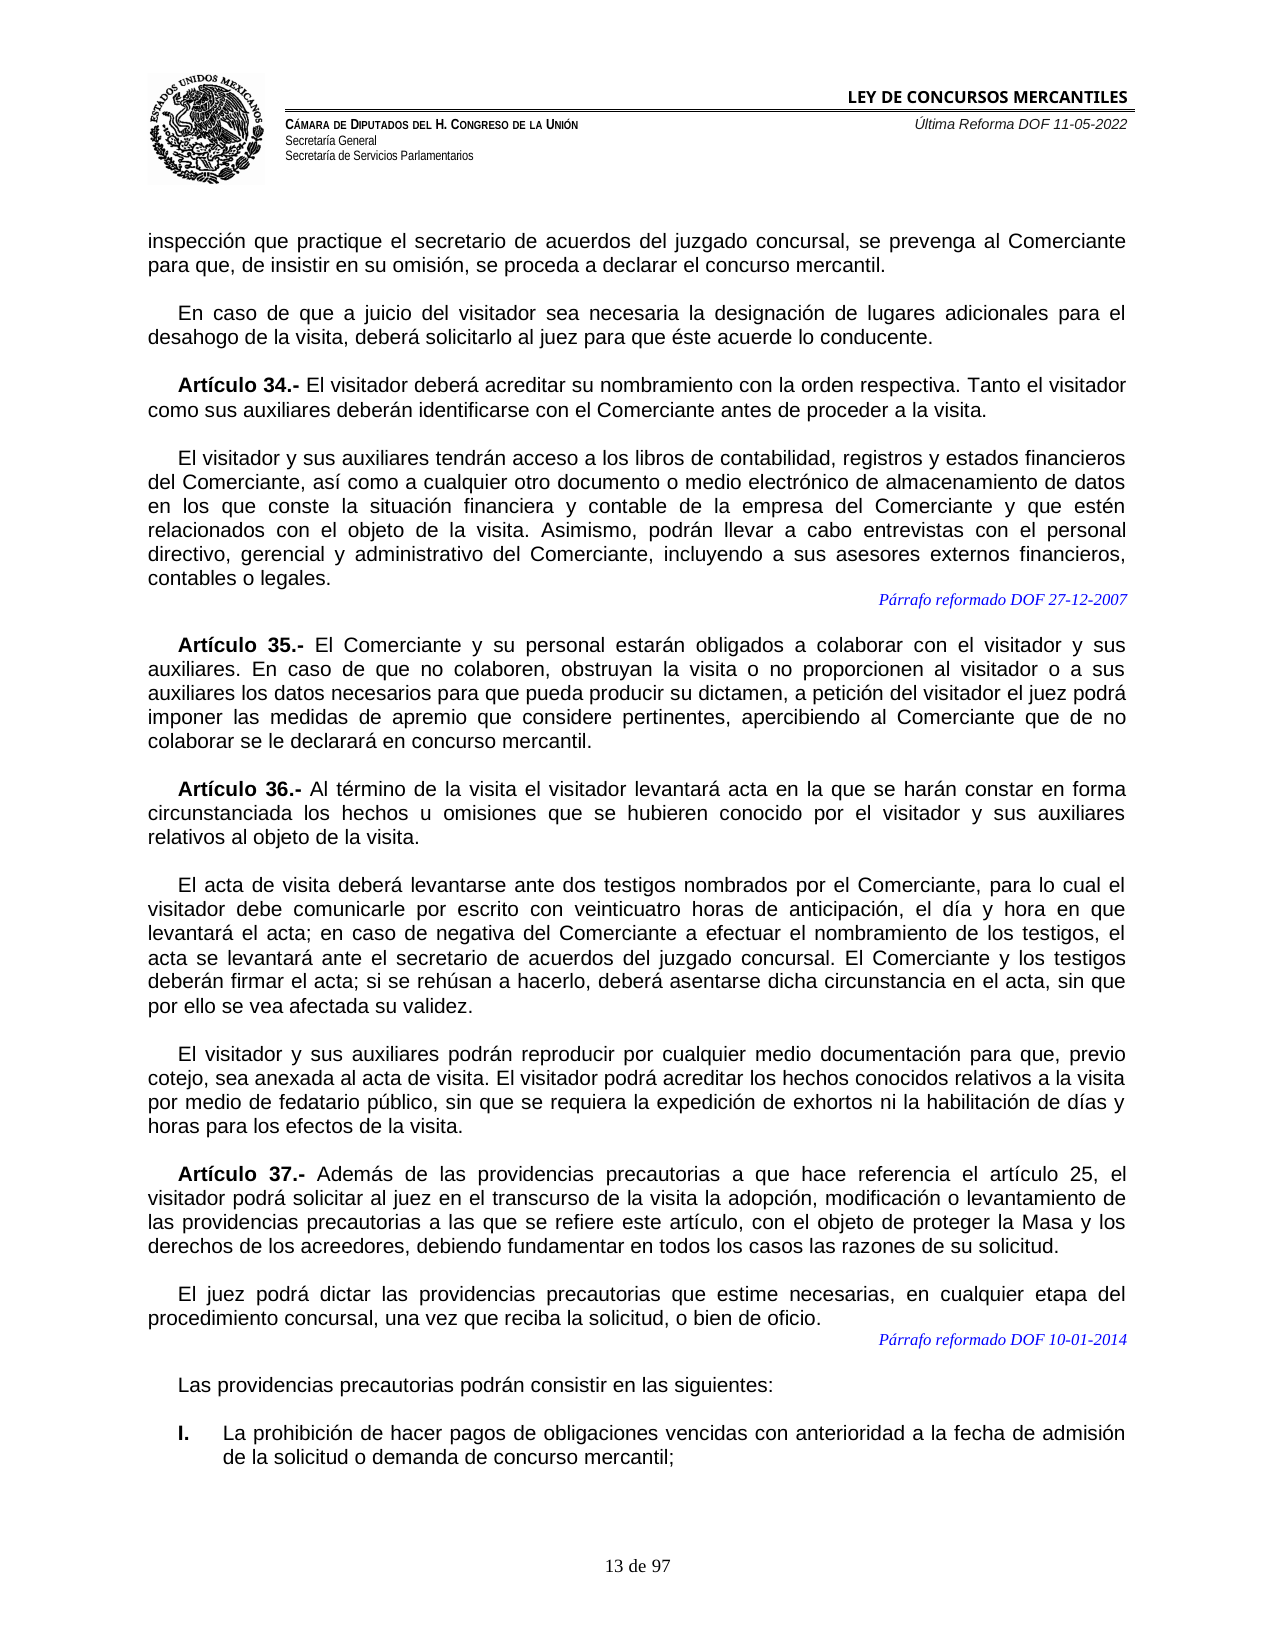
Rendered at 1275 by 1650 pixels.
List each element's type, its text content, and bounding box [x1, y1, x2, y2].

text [148, 229, 1127, 277]
text Artículo 34.- El visitador deberá acreditar su nombramiento con la orden respectiva. Tanto el visitador como sus auxiliares deberán identificarse con el Comerciante antes de proceder a la visita. [148, 373, 1127, 422]
text El acta de visita deberá levantarse ante dos testigos nombrados por el Comerciante, para lo cual el visitador debe comunicarle por escrito con veinticuatro horas de anticipación, el día y hora en que levantará el acta; en caso de negativa del Comerciante a efectuar el nombramiento de los testigos, el acta se levantará ante el secretario de acuerdos del juzgado concursal. El Comerciante y los testigos deberán firmar el acta; si se rehúsan a hacerlo, deberá asentarse dicha circunstancia en el acta, sin que por ello se vea afectada su validez. [148, 873, 1127, 1018]
text Párrafo reformado DOF 27-12-2007 [148, 590, 1127, 608]
text Artículo 36.- Al término de la visita el visitador levantará acta en la que se harán constar en forma circunstanciada los hechos u omisiones que se hubieren conocido por el visitador y sus auxiliares relativos al objeto de la visita. [148, 777, 1127, 849]
text El visitador y sus auxiliares tendrán acceso a los libros de contabilidad, registros y estados financieros del Comerciante, así como a cualquier otro documento o medio electrónico de almacenamiento de datos en los que conste la situación financiera y contable de la empresa del Comerciante y que estén relacionados con el objeto de la visita. Asimismo, podrán llevar a cabo entrevistas con el personal directivo, gerencial y administrativo del Comerciante, incluyendo a sus asesores externos financieros, contables o legales. [148, 446, 1127, 590]
text En caso de que a juicio del visitador sea necesaria la designación de lugares adicionales para el desahogo de la visita, deberá solicitarlo al juez para que éste acuerde lo conducente. [148, 301, 1127, 349]
text Artículo 37.- Además de las providencias precautorias a que hace referencia el artículo 25, el visitador podrá solicitar al juez en el transcurso de la visita la adopción, modificación o levantamiento de las providencias precautorias a las que se refiere este artículo, con el objeto de proteger la Masa y los derechos de los acreedores, debiendo fundamentar en todos los casos las razones de su solicitud. [148, 1162, 1127, 1258]
text Párrafo reformado DOF 10-01-2014 [148, 1330, 1127, 1349]
text El juez podrá dictar las providencias precautorias que estime necesarias, en cualquier etapa del procedimiento concursal, una vez que reciba la solicitud, o bien de oficio. [148, 1282, 1127, 1330]
text Artículo 35.- El Comerciante y su personal estarán obligados a colaborar con el visitador y sus auxiliares. En caso de que no colaboren, obstruyan la visita o no proporcionen al visitador o a sus auxiliares los datos necesarios para que pueda producir su dictamen, a petición del visitador el juez podrá imponer las medidas de apremio que considere pertinentes, apercibiendo al Comerciante que de no colaborar se le declarará en concurso mercantil. [148, 633, 1127, 753]
text I. La prohibición de hacer pagos de obligaciones vencidas con anterioridad a la fecha de admisión de la solicitud o demanda de concurso mercantil; [178, 1421, 1127, 1469]
text El visitador y sus auxiliares podrán reproducir por cualquier medio documentación para que, previo cotejo, sea anexada al acta de visita. El visitador podrá acreditar los hechos conocidos relativos a la visita por medio de fedatario público, sin que se requiera la expedición de exhortos ni la habilitación de días y horas para los efectos de la visita. [148, 1042, 1127, 1138]
text Las providencias precautorias podrán consistir en las siguientes: [148, 1373, 1127, 1397]
